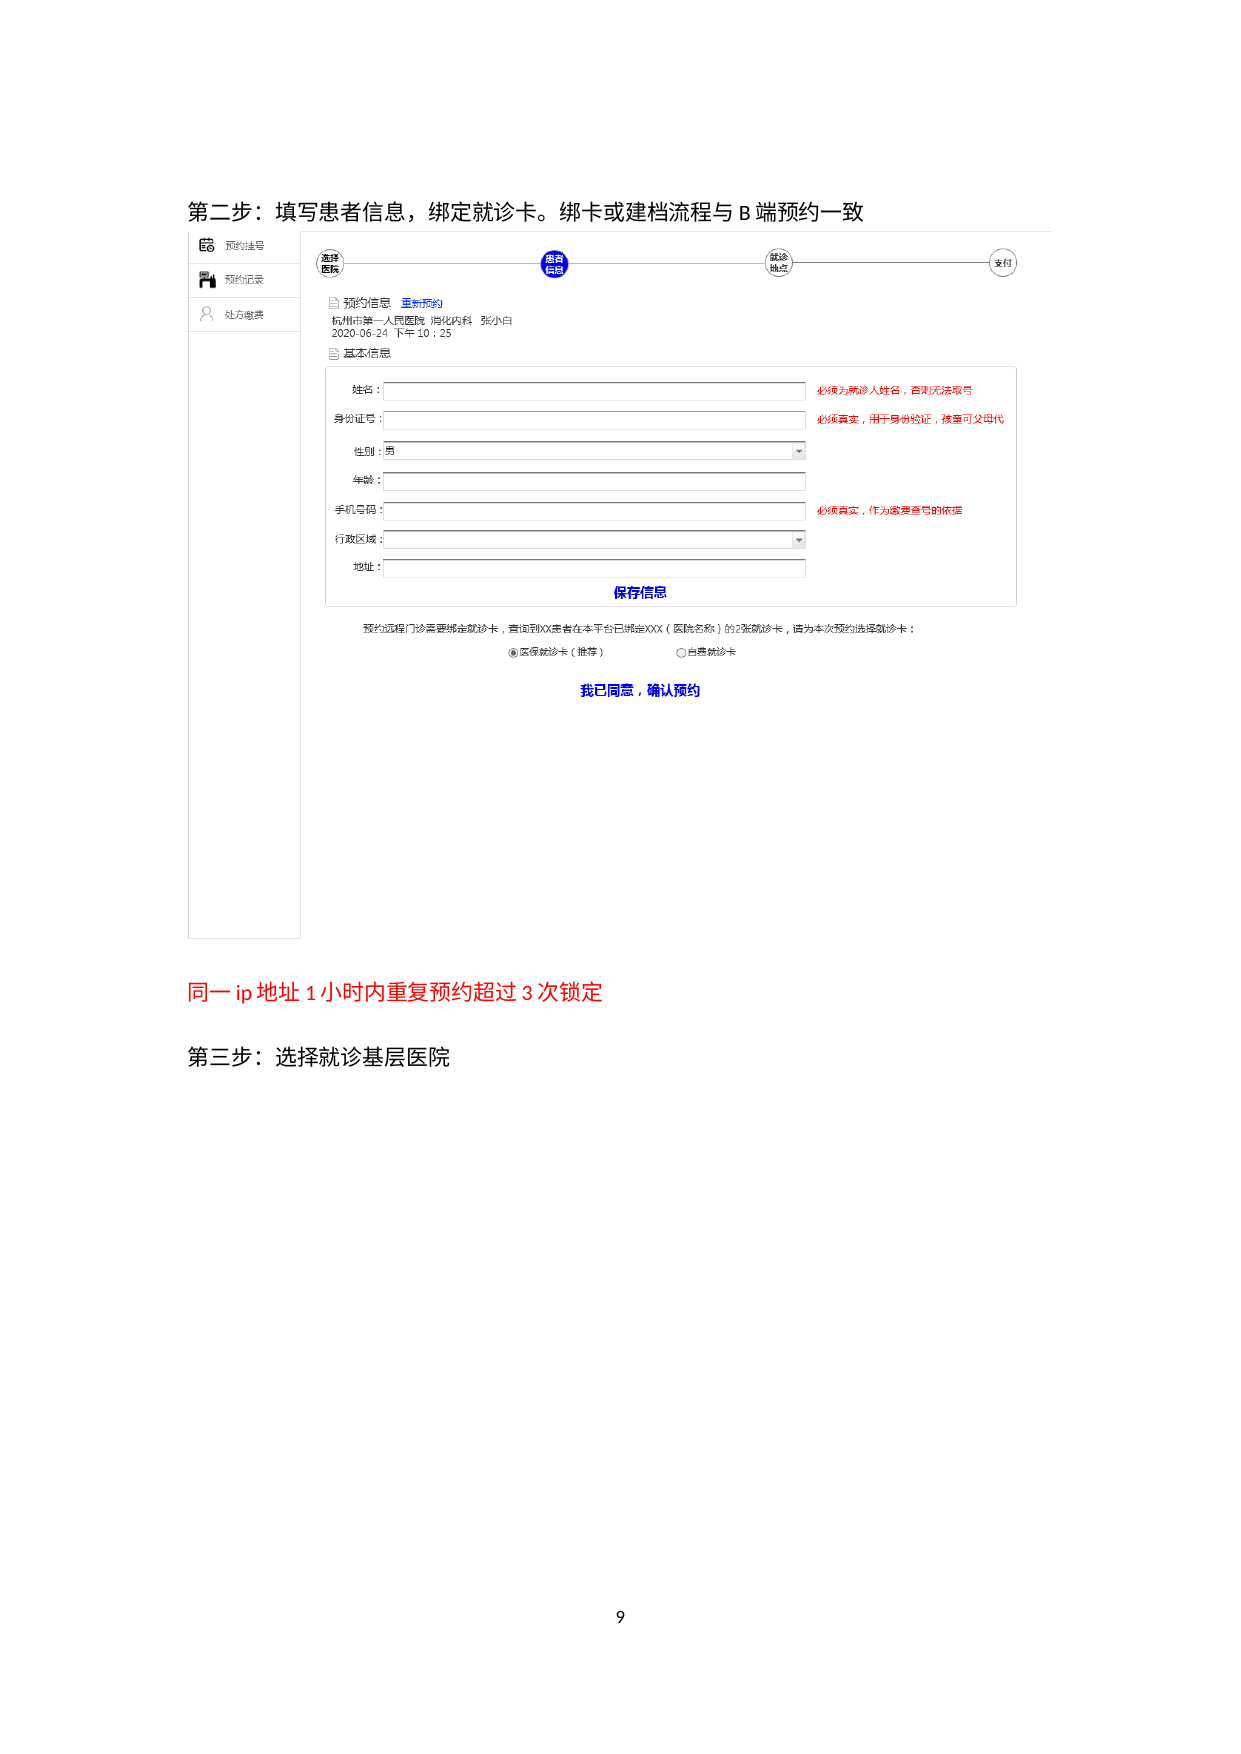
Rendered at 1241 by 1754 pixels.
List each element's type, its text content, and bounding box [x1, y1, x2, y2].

picture [187, 227, 1053, 964]
text 同一ip地址1小时内重复预约超过3次锁定 [187, 974, 1053, 1007]
text 第三步：选择就诊基层医院 [187, 1039, 1053, 1072]
text 第二步：填写患者信息，绑定就诊卡。绑卡或建档流程与B端预约一致 [187, 194, 1053, 227]
